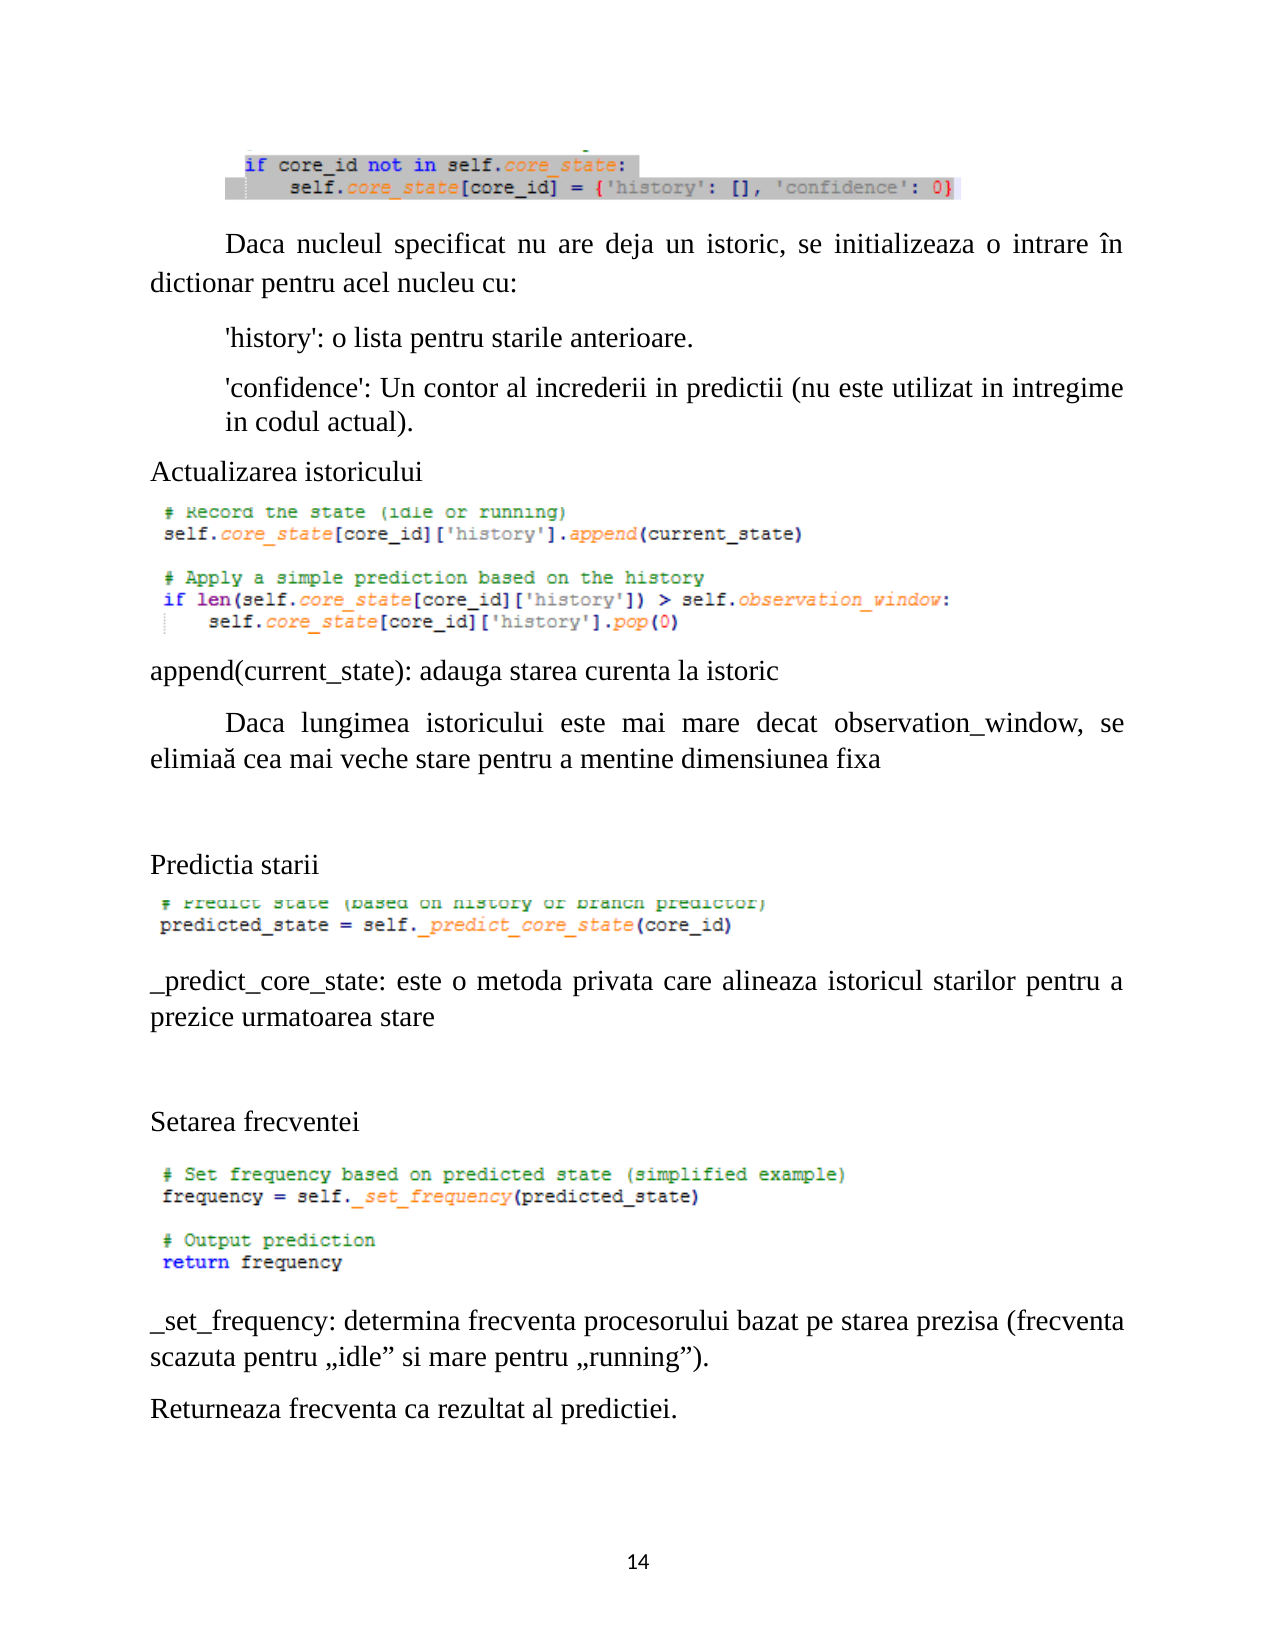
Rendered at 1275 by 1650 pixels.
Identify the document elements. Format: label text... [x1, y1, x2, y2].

picture [150, 507, 962, 634]
text Setarea frecventei [150, 1104, 1125, 1138]
text 'confidence': Un contor al increderii in predictii (nu este utilizat in intregime in codul actual). [225, 371, 1125, 438]
text _set_frequency: determina frecventa procesorului bazat pe starea prezisa (frecventa scazuta pentru „idle” si mare pentru „running”). [150, 1303, 1125, 1372]
text _predict_core_state: este o metoda privata care alineaza istoricul starilor pentru a prezice urmatoarea stare [150, 963, 1125, 1032]
text Daca lungimea istoricului este mai mare decat observation_window, se elimiaă cea mai veche stare pentru a mentine dimensiunea fixa [150, 705, 1125, 775]
text 'history': o lista pentru starile anterioare. [225, 320, 1125, 354]
text Predictia starii [150, 847, 1125, 881]
text append(current_state): adauga starea curenta la istoric [150, 653, 1125, 686]
picture [150, 900, 790, 944]
text Actualizarea istoricului [150, 454, 1125, 488]
picture [150, 1157, 863, 1284]
text Daca nucleul specificat nu are deja un istoric, se initializeaza o intrare în dictionar pentru acel nucleu cu: [150, 227, 1125, 299]
picture [225, 150, 962, 208]
text Returneaza frecventa ca rezultat al predictiei. [150, 1392, 1125, 1425]
